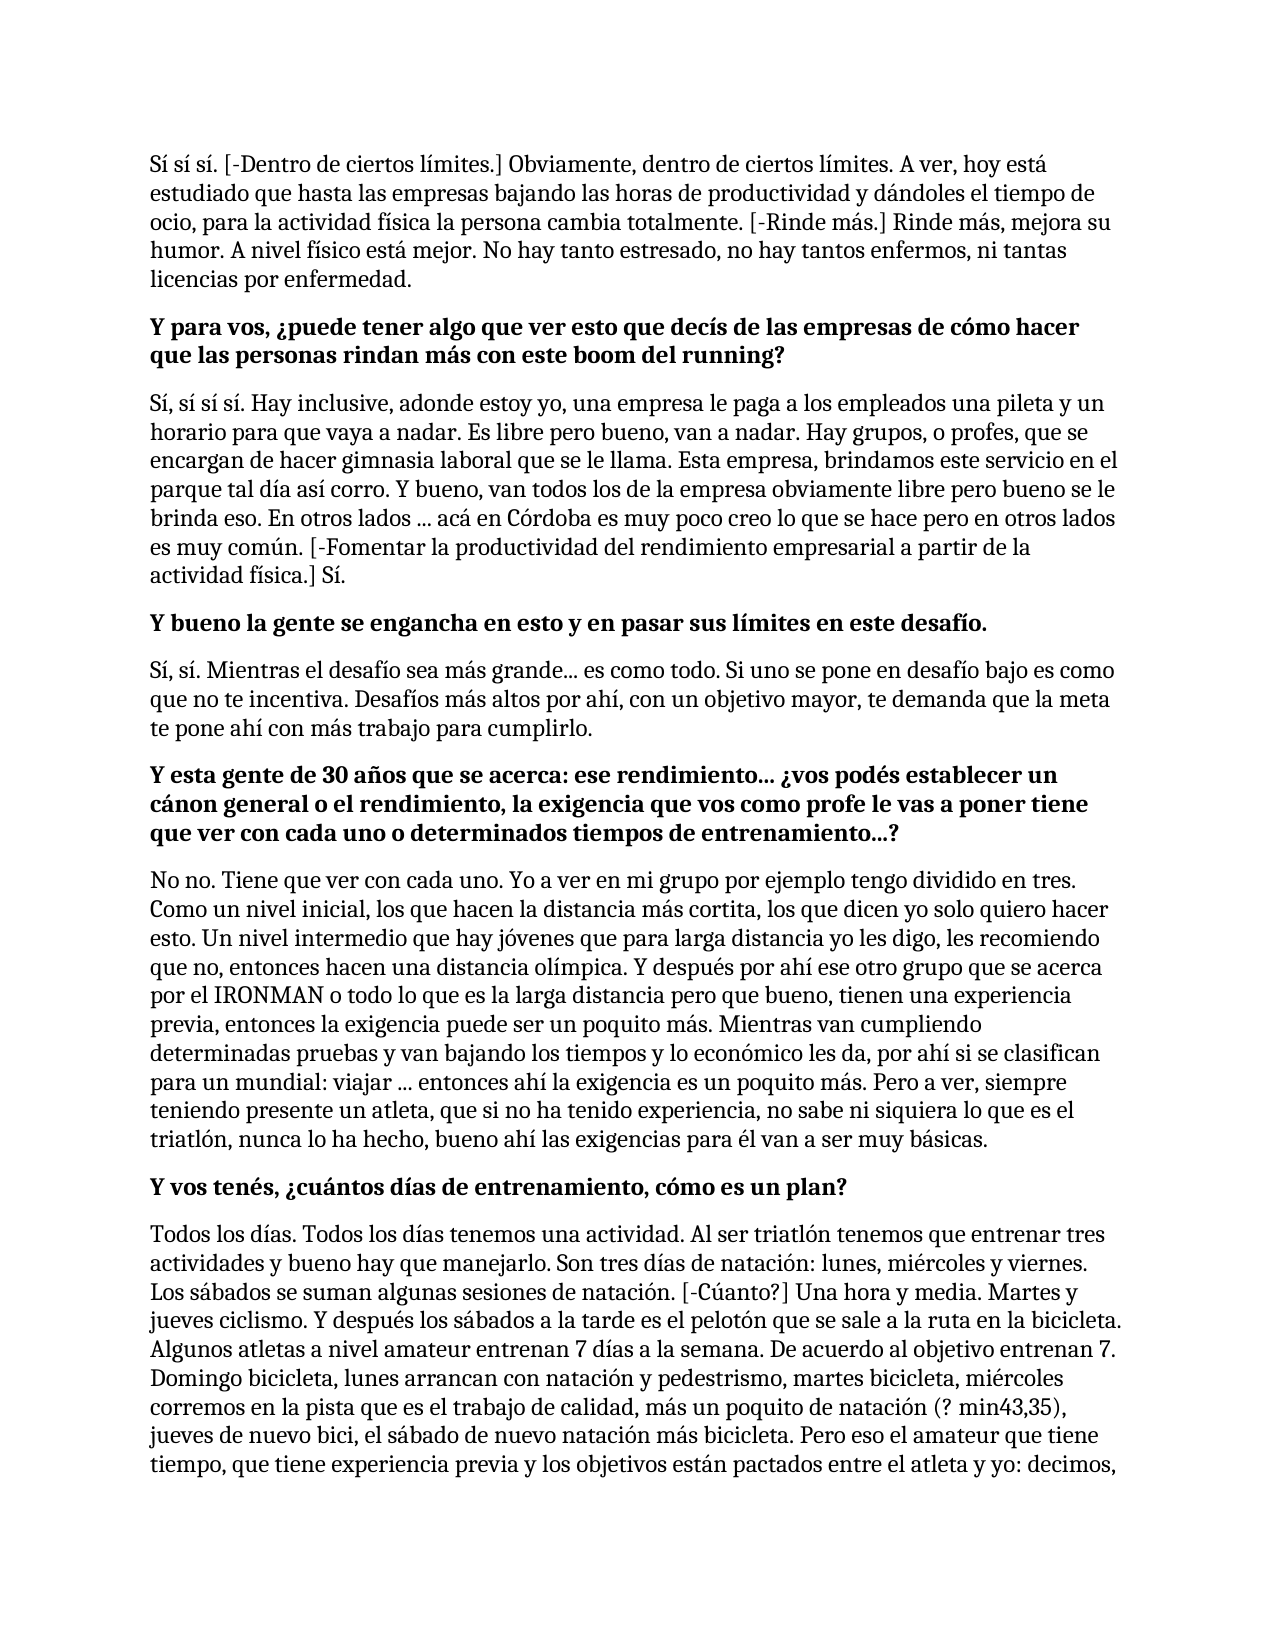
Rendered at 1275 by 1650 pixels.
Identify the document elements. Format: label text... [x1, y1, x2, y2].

text Sí, sí sí sí. Hay inclusive, adonde estoy yo, una empresa le paga a los empleados una pileta y un horario para que vaya a nadar. Es libre pero bueno, van a nadar. Hay grupos, o profes, que se encargan de hacer gimnasia laboral que se le llama. Esta empresa, brindamos este servicio en el parque tal día así corro. Y bueno, van todos los de la empresa obviamente libre pero bueno se le brinda eso. En otros lados ... acá en Córdoba es muy poco creo lo que se hace pero en otros lados es muy común. [-Fomentar la productividad del rendimiento empresarial a partir de la actividad física.] Sí. [150, 389, 1125, 590]
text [150, 1220, 1125, 1479]
text Sí, sí. Mientras el desafío sea más grande... es como todo. Si uno se pone en desafío bajo es como que no te incentiva. Desafíos más altos por ahí, con un objetivo mayor, te demanda que la meta te pone ahí con más trabajo para cumplirlo. [150, 656, 1125, 742]
text Sí sí sí. [-Dentro de ciertos límites.] Obviamente, dentro de ciertos límites. A ver, hoy está estudiado que hasta las empresas bajando las horas de productividad y dándoles el tiempo de ocio, para la actividad física la persona cambia totalmente. [-Rinde más.] Rinde más, mejora su humor. A nivel físico está mejor. No hay tanto estresado, no hay tantos enfermos, ni tantas licencias por enfermedad. [150, 150, 1125, 294]
text No no. Tiene que ver con cada uno. Yo a ver en mi grupo por ejemplo tengo dividido en tres. Como un nivel inicial, los que hacen la distancia más cortita, los que dicen yo solo quiero hacer esto. Un nivel intermedio que hay jóvenes que para larga distancia yo les digo, les recomiendo que no, entonces hacen una distancia olímpica. Y después por ahí ese otro grupo que se acerca por el IRONMAN o todo lo que es la larga distancia pero que bueno, tienen una experiencia previa, entonces la exigencia puede ser un poquito más. Mientras van cumpliendo determinadas pruebas y van bajando los tiempos y lo económico les da, por ahí si se clasifican para un mundial: viajar ... entonces ahí la exigencia es un poquito más. Pero a ver, siempre teniendo presente un atleta, que si no ha tenido experiencia, no sabe ni siquiera lo que es el triatlón, nunca lo ha hecho, bueno ahí las exigencias para él van a ser muy básicas. [150, 866, 1125, 1154]
text Y para vos, ¿puede tener algo que ver esto que decís de las empresas de cómo hacer que las personas rindan más con este boom del running? [150, 312, 1125, 370]
text Y esta gente de 30 años que se acerca: ese rendimiento... ¿vos podés establecer un cánon general o el rendimiento, la exigencia que vos como profe le vas a poner tiene que ver con cada uno o determinados tiempos de entrenamiento...? [150, 761, 1125, 847]
text Y bueno la gente se engancha en esto y en pasar sus límites en este desafío. [150, 609, 1125, 637]
text Y vos tenés, ¿cuántos días de entrenamiento, cómo es un plan? [150, 1172, 1125, 1201]
